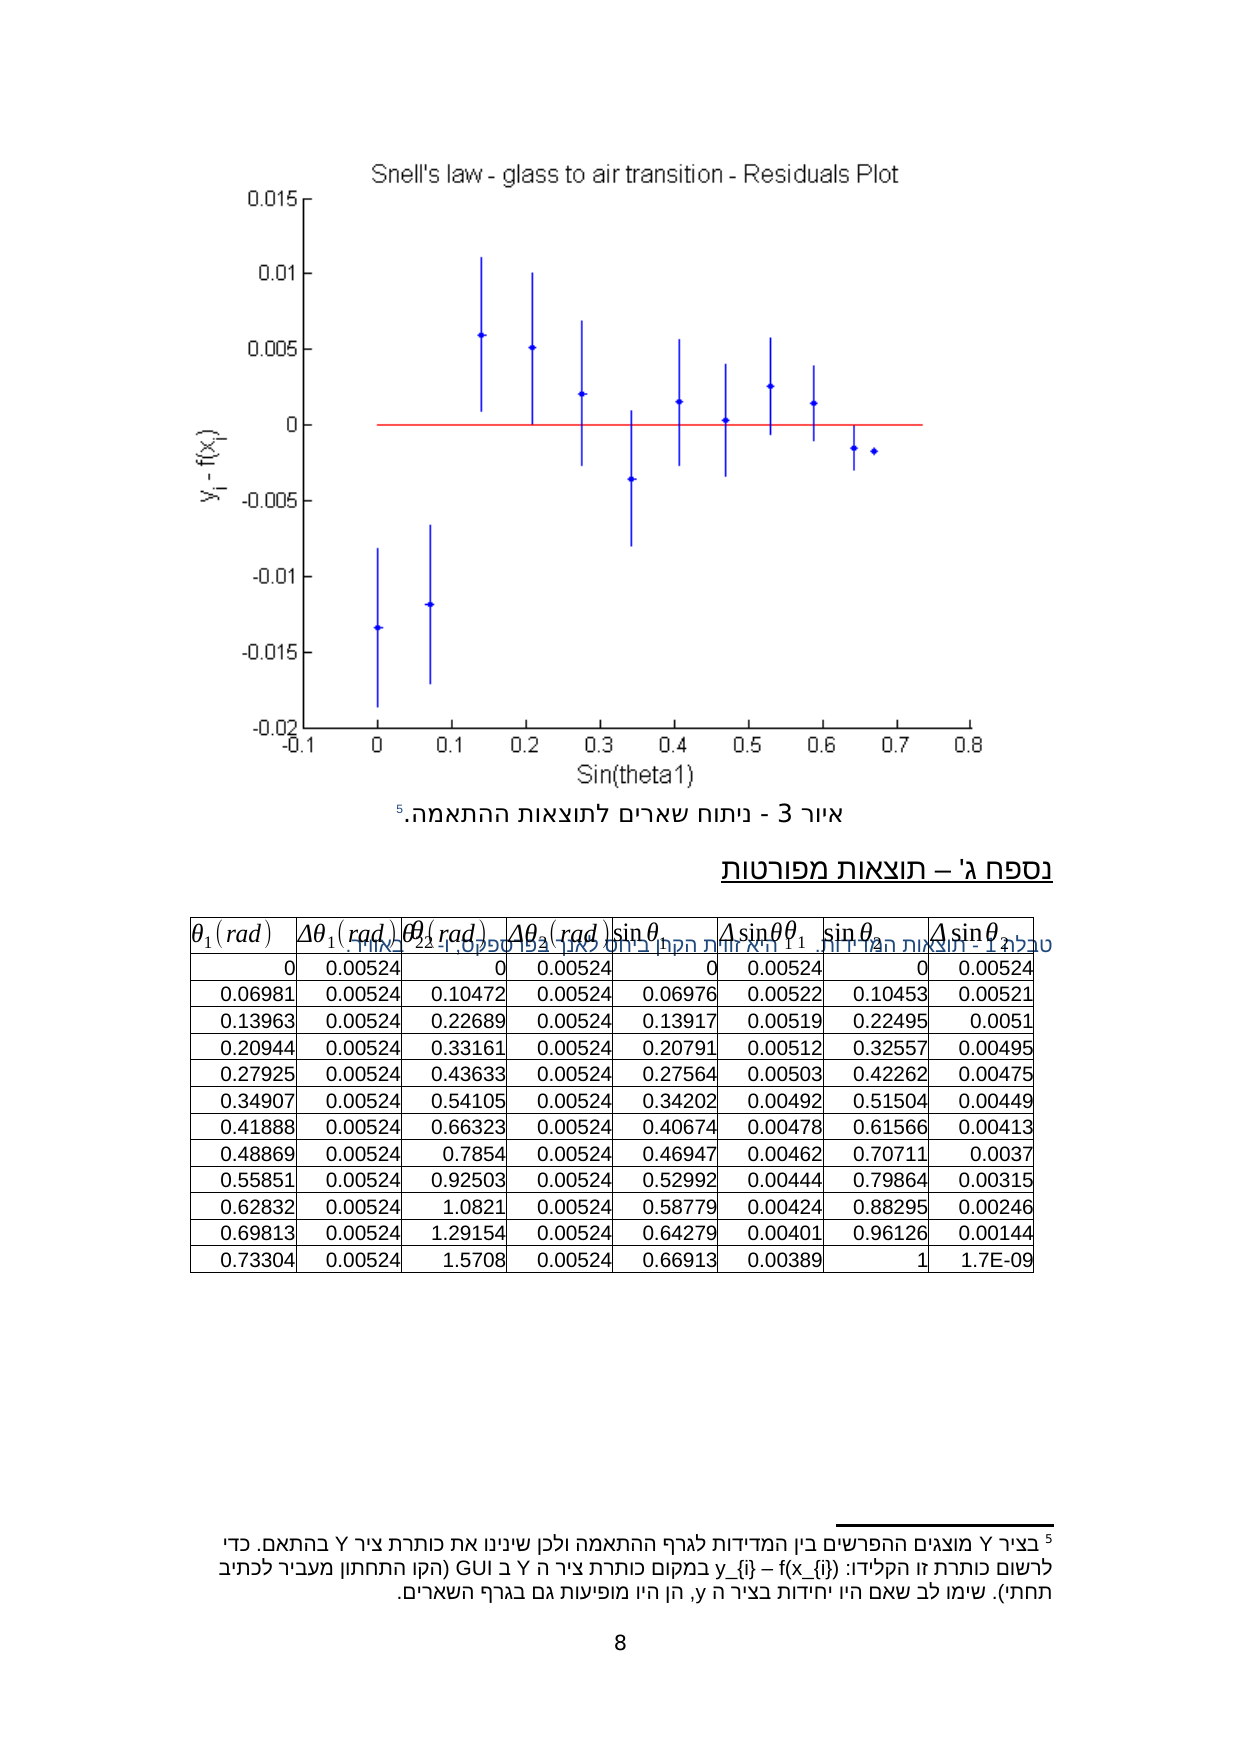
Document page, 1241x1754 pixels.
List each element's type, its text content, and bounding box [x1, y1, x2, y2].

table_cell 0.00512 [718, 1034, 823, 1059]
table_cell 0.27925 [191, 1060, 296, 1086]
table_cell 0.00524 [297, 1246, 401, 1272]
table_cell 0.22689 [402, 1007, 506, 1033]
table_cell 0.00522 [718, 981, 823, 1006]
table_cell 0 [191, 954, 296, 979]
table_cell 0.43633 [402, 1060, 506, 1086]
table_cell 0.69813 [191, 1220, 296, 1245]
table_cell 0.06981 [191, 981, 296, 1006]
table_header [613, 918, 717, 953]
table_cell 0.00503 [718, 1060, 823, 1086]
table_cell 0 [824, 954, 928, 979]
table_cell 0 [402, 954, 506, 979]
table_cell 1.7E-09 [929, 1246, 1033, 1272]
table_cell 0.00478 [718, 1114, 823, 1139]
table_cell 0.96126 [824, 1220, 928, 1245]
table_cell 0.00524 [507, 1246, 612, 1272]
table_cell 0.88295 [824, 1193, 928, 1219]
table_cell 0.55851 [191, 1167, 296, 1192]
table_cell 0.00524 [718, 954, 823, 979]
table_cell 0.00524 [297, 1087, 401, 1112]
table_cell 0.00495 [929, 1034, 1033, 1059]
table_cell 0.00524 [507, 1060, 612, 1086]
table_cell 0.7854 [402, 1140, 506, 1166]
table_cell 0.00462 [718, 1140, 823, 1166]
table_cell 0.10453 [824, 981, 928, 1006]
table_cell 0.00315 [929, 1167, 1033, 1192]
table_cell 0.00524 [297, 1034, 401, 1059]
table_cell 0.34202 [613, 1087, 717, 1112]
table_cell 0.00524 [297, 1220, 401, 1245]
table_cell 0.13917 [613, 1007, 717, 1033]
table_cell 0.40674 [613, 1114, 717, 1139]
table_cell 0.00413 [929, 1114, 1033, 1139]
table_cell 0.22495 [824, 1007, 928, 1033]
table_cell 0.06976 [613, 981, 717, 1006]
table_cell 0.73304 [191, 1246, 296, 1272]
table_cell 0.20791 [613, 1034, 717, 1059]
table_cell 0.42262 [824, 1060, 928, 1086]
table_header [718, 918, 823, 953]
table_cell 0.48869 [191, 1140, 296, 1166]
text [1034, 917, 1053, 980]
table_cell 0 [613, 954, 717, 979]
table_cell 0.00524 [297, 1193, 401, 1219]
table_cell 0.34907 [191, 1087, 296, 1112]
table_cell 0.00519 [718, 1007, 823, 1033]
picture [187, 150, 1053, 799]
table_cell 0.00524 [507, 1087, 612, 1112]
table_cell 0.61566 [824, 1114, 928, 1139]
table_cell 0.00144 [929, 1220, 1033, 1245]
table_cell 0.00524 [297, 1140, 401, 1166]
table_cell 0.51504 [824, 1087, 928, 1112]
table_cell 0.0037 [929, 1140, 1033, 1166]
table_cell 0.10472 [402, 981, 506, 1006]
table_cell 0.00246 [929, 1193, 1033, 1219]
table_cell 0.13963 [191, 1007, 296, 1033]
table_header [507, 918, 612, 953]
table_header [824, 918, 928, 953]
table_cell 0.58779 [613, 1193, 717, 1219]
table_header [929, 918, 1033, 953]
table_cell 0.00424 [718, 1193, 823, 1219]
table_cell 1.5708 [402, 1246, 506, 1272]
table_cell 0.00524 [507, 1007, 612, 1033]
table_cell 0.00475 [929, 1060, 1033, 1086]
table_cell 0.00524 [507, 1193, 612, 1219]
table_cell 0.41888 [191, 1114, 296, 1139]
text איור 4 - ניתוח שארים לתוצאות ההתאמה. [187, 799, 1053, 828]
table_cell 0.64279 [613, 1220, 717, 1245]
table_cell 1.29154 [402, 1220, 506, 1245]
table_cell 0.00524 [297, 1060, 401, 1086]
table_cell 0.52992 [613, 1167, 717, 1192]
table_cell 0.00524 [507, 954, 612, 979]
table_cell 0.00524 [297, 981, 401, 1006]
table_cell 0.00524 [507, 1167, 612, 1192]
table_cell 0.66913 [613, 1246, 717, 1272]
table_cell 0.00521 [929, 981, 1033, 1006]
table_cell 0.70711 [824, 1140, 928, 1166]
table_cell 0.62832 [191, 1193, 296, 1219]
table_cell 0.00524 [297, 1007, 401, 1033]
table_cell 0.32557 [824, 1034, 928, 1059]
table_cell 0.00389 [718, 1246, 823, 1272]
table_cell 0.00492 [718, 1087, 823, 1112]
table_cell 0.00524 [297, 954, 401, 979]
table_cell 0.00444 [718, 1167, 823, 1192]
table_cell 0.0051 [929, 1007, 1033, 1033]
table_cell 0.20944 [191, 1034, 296, 1059]
table_cell 0.92503 [402, 1167, 506, 1192]
table_cell 0.00401 [718, 1220, 823, 1245]
text נספח ג' – תוצאות מפורטות [187, 852, 1053, 909]
table_cell 0.46947 [613, 1140, 717, 1166]
table_cell 1 [824, 1246, 928, 1272]
table_header [191, 918, 296, 953]
table_cell 0.00449 [929, 1087, 1033, 1112]
table_header [297, 918, 401, 953]
table_cell 0.00524 [297, 1167, 401, 1192]
table_cell 0.00524 [507, 1034, 612, 1059]
table_cell 0.00524 [507, 1220, 612, 1245]
table_cell 0.00524 [929, 954, 1033, 979]
table_header [402, 918, 506, 953]
table_cell 0.33161 [402, 1034, 506, 1059]
table_cell 0.79864 [824, 1167, 928, 1192]
table_cell 0.00524 [507, 1140, 612, 1166]
table_cell 0.00524 [297, 1114, 401, 1139]
table_cell 0.27564 [613, 1060, 717, 1086]
table_cell 1.0821 [402, 1193, 506, 1219]
table_cell 0.54105 [402, 1087, 506, 1112]
table_cell 0.00524 [507, 1114, 612, 1139]
table_cell 0.66323 [402, 1114, 506, 1139]
table_cell 0.00524 [507, 981, 612, 1006]
